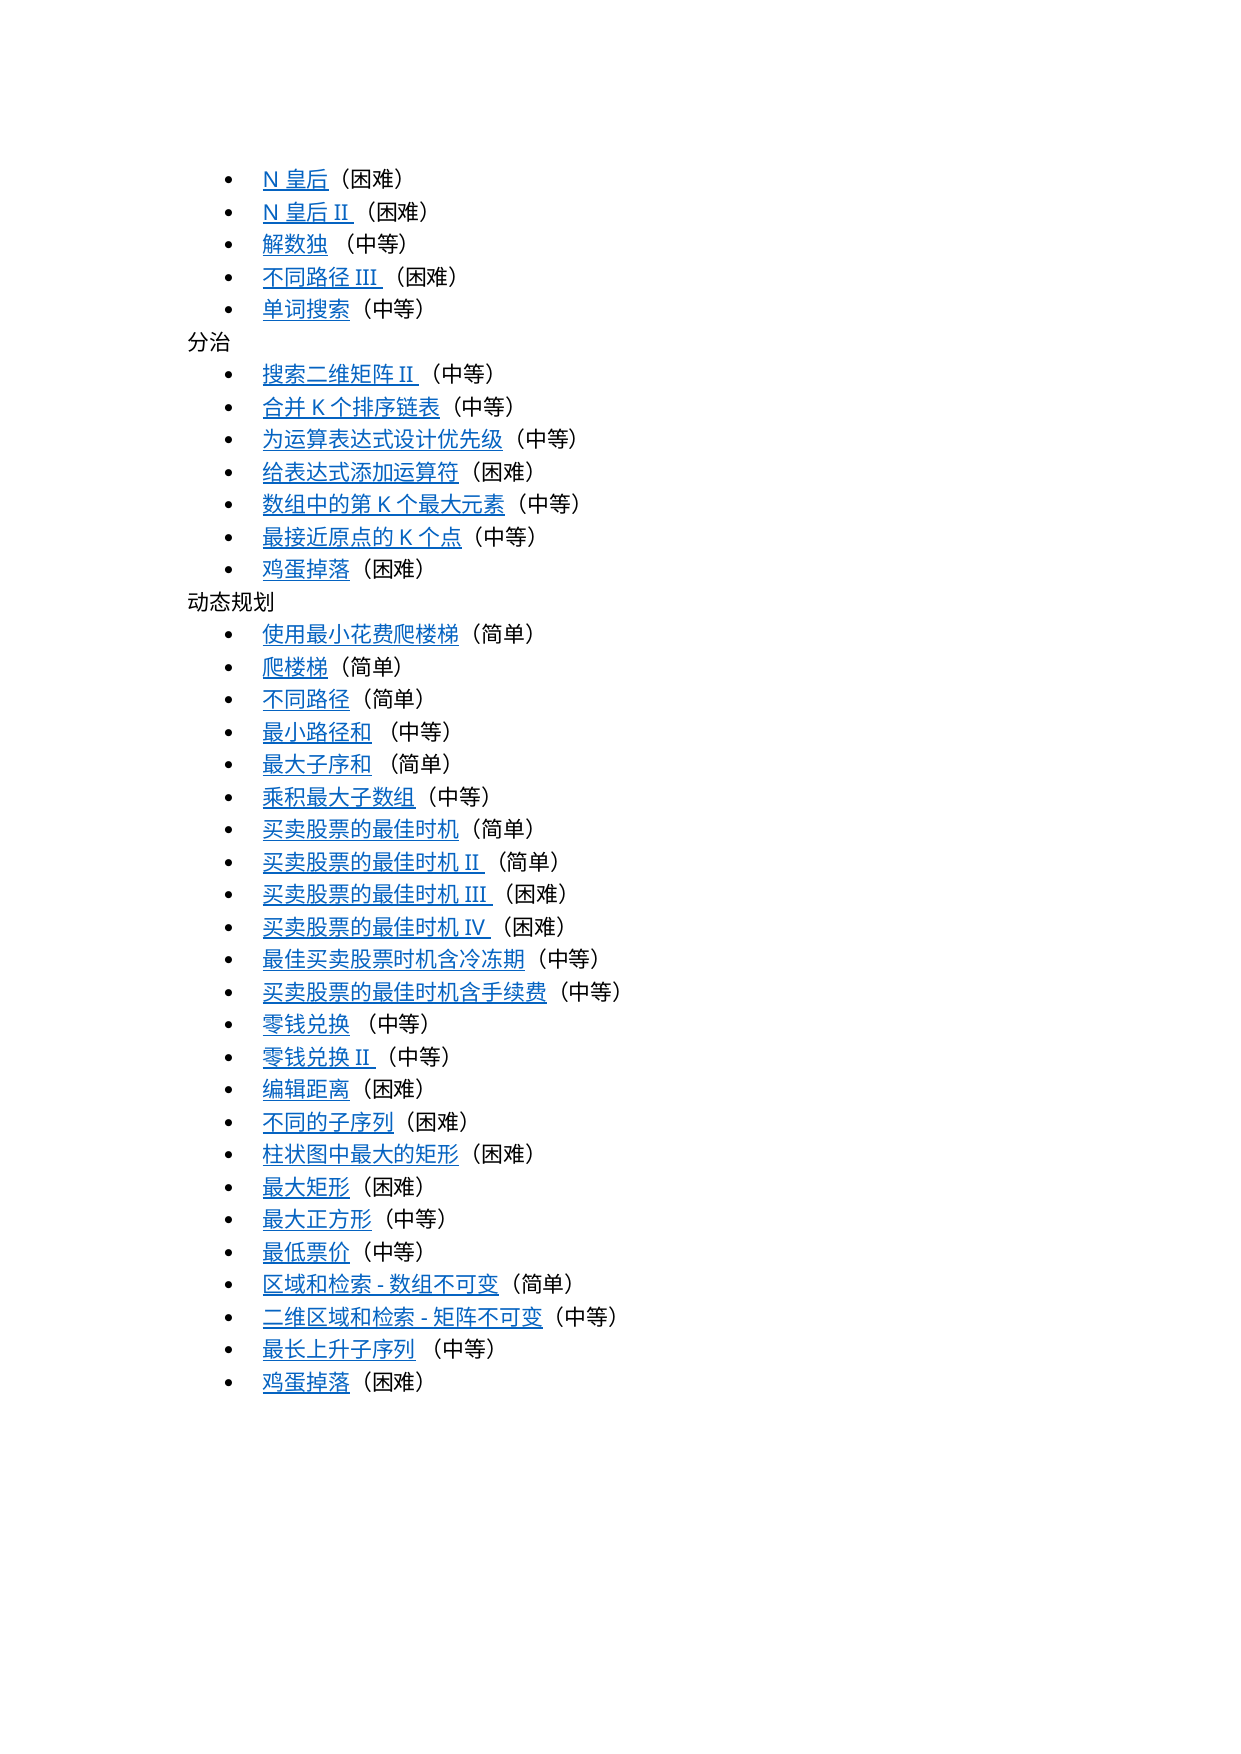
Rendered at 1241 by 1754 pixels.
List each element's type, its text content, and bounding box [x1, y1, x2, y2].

list 最大子序和 （简单） [225, 747, 1053, 779]
list 最小路径和 （中等） [225, 714, 1053, 747]
list 为运算表达式设计优先级（中等） [225, 422, 1053, 454]
list 鸡蛋掉落（困难） [225, 1364, 1053, 1397]
list N 皇后 II （困难） [225, 194, 1053, 227]
list 最接近原点的 K 个点（中等） [225, 519, 1053, 552]
list 最大矩形（困难） [225, 1169, 1053, 1202]
list 给表达式添加运算符（困难） [225, 454, 1053, 487]
list 不同路径 III （困难） [225, 259, 1053, 292]
list 买卖股票的最佳时机 II （简单） [225, 844, 1053, 877]
list 鸡蛋掉落（困难） [225, 552, 1053, 584]
list 最低票价（中等） [225, 1234, 1053, 1267]
list 解数独 （中等） [225, 227, 1053, 259]
list 不同路径（简单） [225, 682, 1053, 714]
list 不同的子序列（困难） [225, 1104, 1053, 1137]
list 最佳买卖股票时机含冷冻期（中等） [225, 942, 1053, 974]
list 二维区域和检索 - 矩阵不可变（中等） [225, 1299, 1053, 1332]
list 买卖股票的最佳时机含手续费（中等） [225, 974, 1053, 1007]
list 乘积最大子数组（中等） [225, 779, 1053, 812]
list 爬楼梯（简单） [225, 649, 1053, 682]
text 分治 [187, 324, 1053, 357]
list 柱状图中最大的矩形（困难） [225, 1137, 1053, 1169]
list 区域和检索 - 数组不可变（简单） [225, 1267, 1053, 1299]
list 合并 K 个排序链表（中等） [225, 389, 1053, 422]
list 买卖股票的最佳时机（简单） [225, 812, 1053, 844]
list 最长上升子序列 （中等） [225, 1332, 1053, 1364]
list 零钱兑换 （中等） [225, 1007, 1053, 1039]
list 零钱兑换 II （中等） [225, 1039, 1053, 1072]
text 动态规划 [187, 584, 1053, 617]
list 买卖股票的最佳时机 III （困难） [225, 877, 1053, 909]
list 单词搜索（中等） [225, 292, 1053, 324]
list 买卖股票的最佳时机 IV （困难） [225, 909, 1053, 942]
list 使用最小花费爬楼梯（简单） [225, 617, 1053, 649]
list N 皇后（困难） [225, 162, 1053, 194]
list 编辑距离（困难） [225, 1072, 1053, 1104]
list 搜索二维矩阵 II （中等） [225, 357, 1053, 389]
list 最大正方形（中等） [225, 1202, 1053, 1234]
list 数组中的第 K 个最大元素（中等） [225, 487, 1053, 519]
